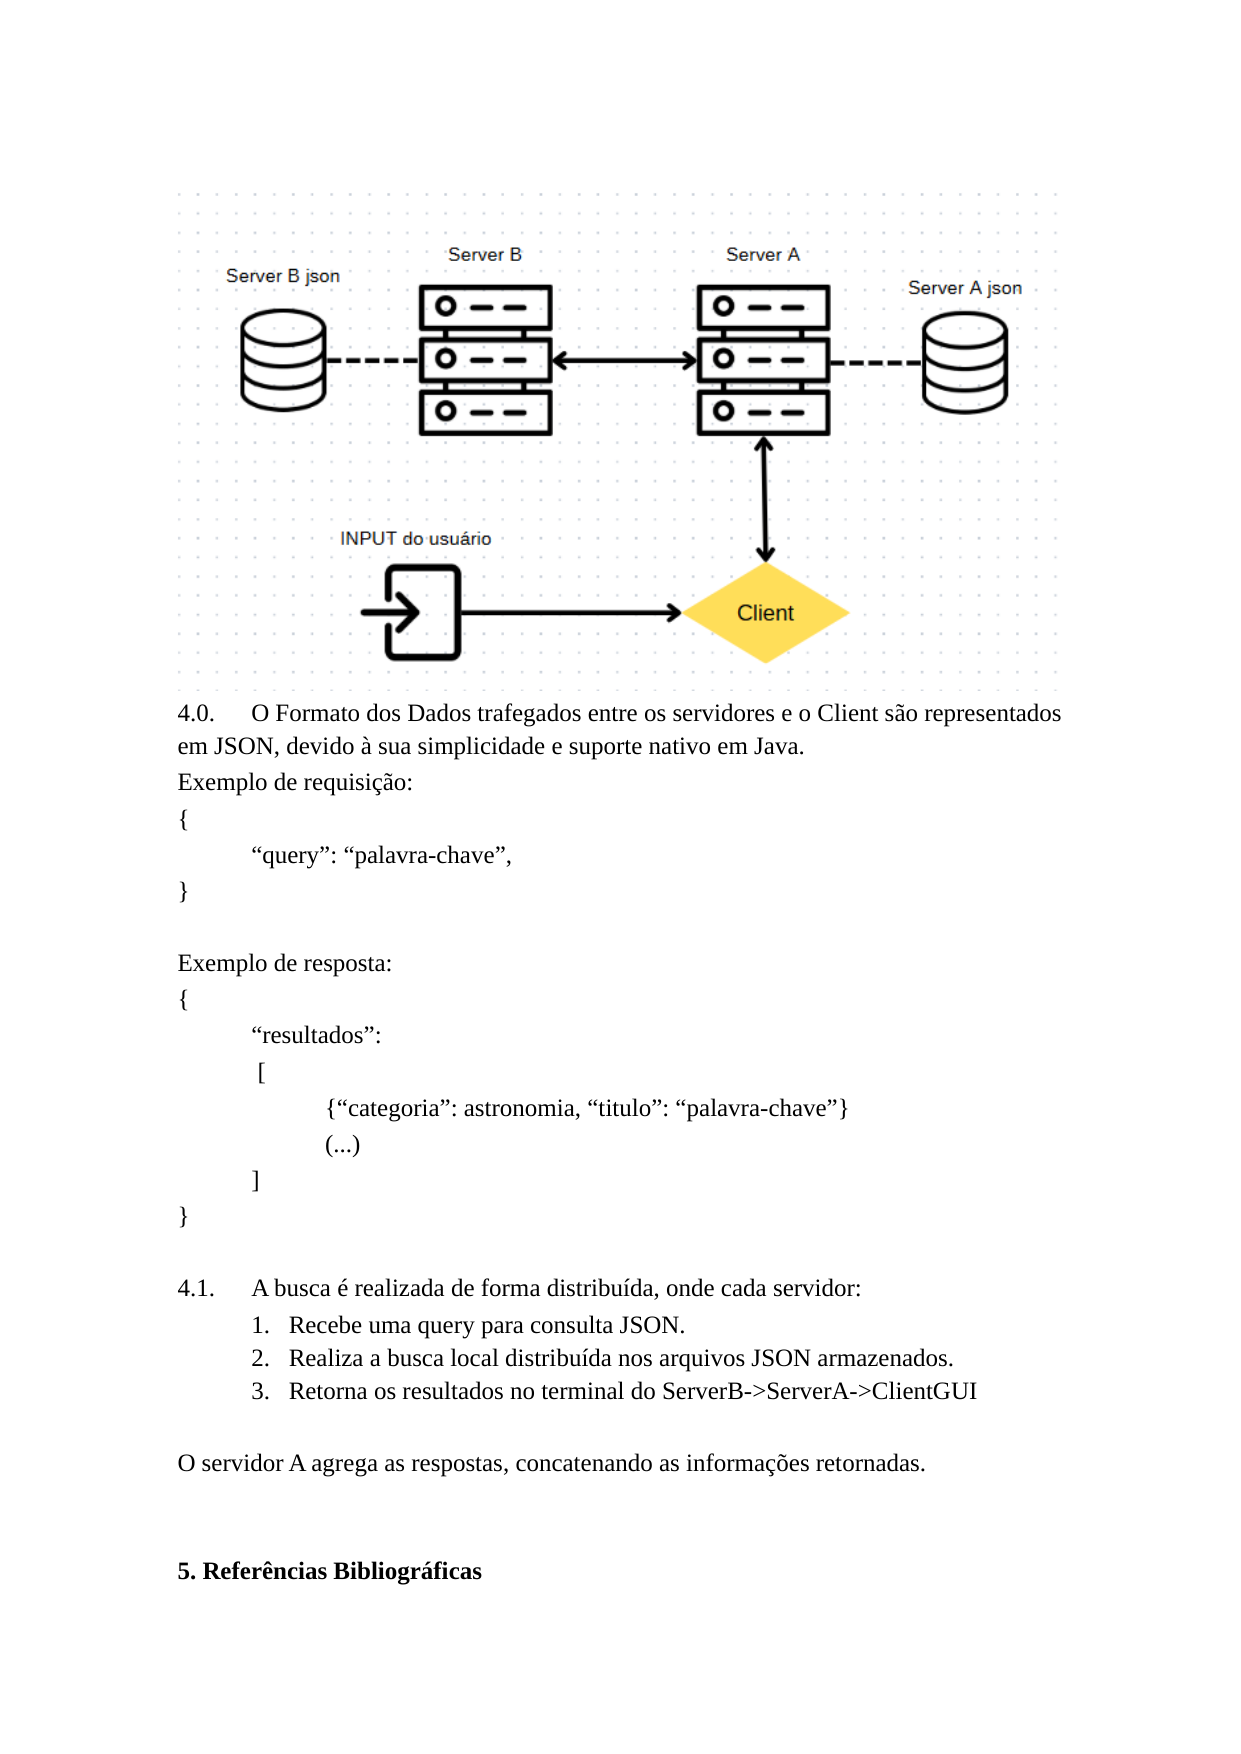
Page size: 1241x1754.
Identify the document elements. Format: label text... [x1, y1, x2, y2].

text 4.0. O Formato dos Dados trafegados entre os servidores e o Client são representados em JSON, devido à sua simplicidade e suporte nativo em Java. [177, 698, 1063, 760]
text 5. Referências Bibliográficas [177, 1556, 1063, 1585]
text (...) [177, 1129, 1063, 1158]
list Recebe uma query para consulta JSON. [251, 1310, 1063, 1338]
text {“categoria”: astronomia, “titulo”: “palavra-chave”} [177, 1093, 1063, 1122]
text { [177, 804, 1063, 832]
text O servidor A agrega as respostas, concatenando as informações retornadas. [177, 1448, 1063, 1477]
text { [177, 984, 1063, 1013]
text } [177, 876, 1063, 905]
text “resultados”: [177, 1021, 1063, 1049]
text } [177, 1201, 1063, 1230]
picture [177, 189, 1063, 691]
text Exemplo de requisição: [177, 767, 1063, 796]
text [ [177, 1057, 1063, 1085]
list Retorna os resultados no terminal do ServerB->ServerA->ClientGUI [251, 1376, 1063, 1404]
text “query”: “palavra-chave”, [251, 840, 1063, 868]
text ] [177, 1165, 1063, 1194]
list Realiza a busca local distribuída nos arquivos JSON armazenados. [251, 1343, 1063, 1371]
text 4.1. A busca é realizada de forma distribuída, onde cada servidor: [177, 1273, 1063, 1302]
text Exemplo de resposta: [177, 948, 1063, 977]
